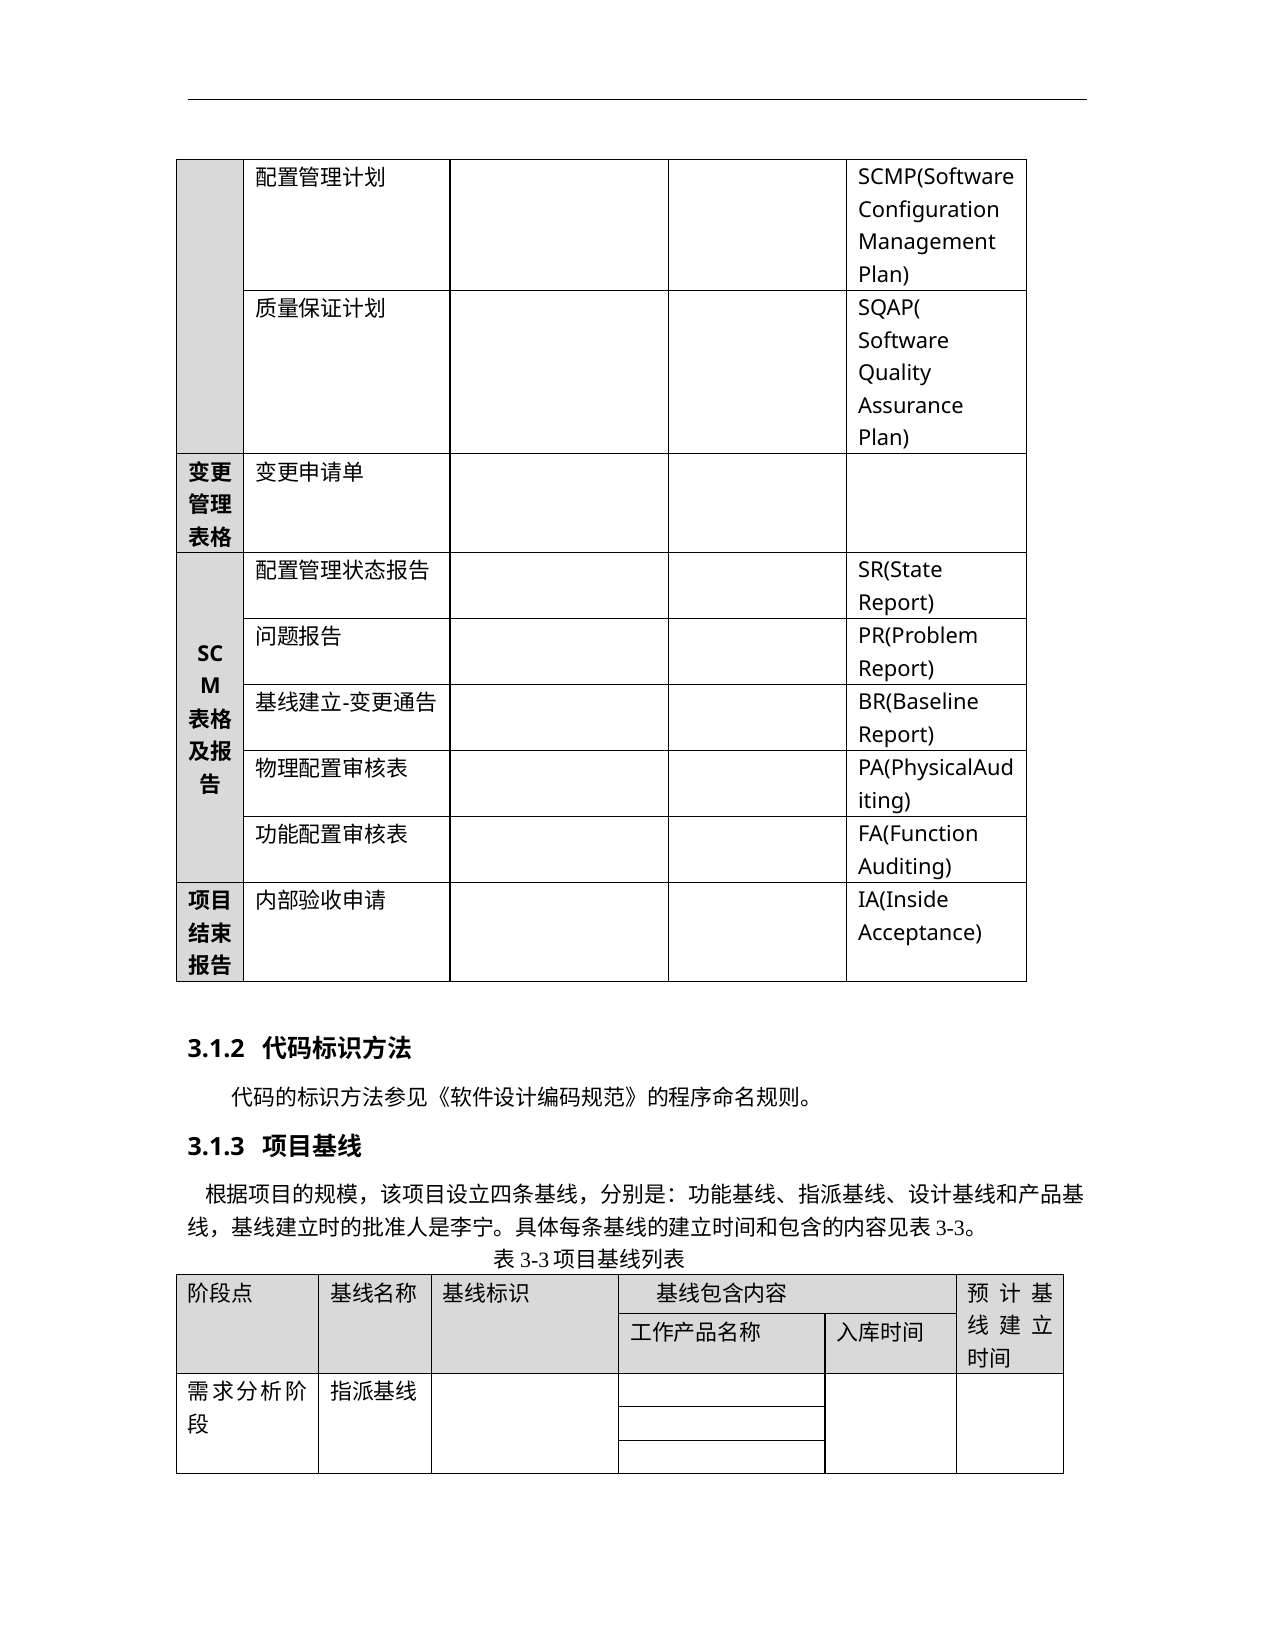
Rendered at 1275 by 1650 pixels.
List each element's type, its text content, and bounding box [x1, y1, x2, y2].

table_cell 基线建立-变更通告 [244, 685, 449, 750]
table_header 阶段点 [177, 1275, 318, 1373]
table_cell [826, 1374, 956, 1473]
table_cell [451, 454, 668, 552]
table_cell [669, 160, 846, 290]
table_cell [451, 883, 668, 981]
table_cell [669, 751, 846, 816]
table_header 基线标识 [432, 1275, 618, 1373]
table_cell [847, 454, 1026, 552]
table_cell SCM表格及报告 [177, 553, 243, 882]
table_cell [669, 553, 846, 618]
table_cell 物理配置审核表 [244, 751, 449, 816]
table_cell SCMP(SoftwareConfiguration Management Plan) [847, 160, 1026, 290]
table_cell SR(State Report) [847, 553, 1026, 618]
table_cell 质量保证计划 [244, 291, 449, 453]
table_header 基线名称 [319, 1275, 431, 1373]
table_cell [451, 291, 668, 453]
table_header 预计基线建立时间 [957, 1275, 1063, 1373]
table_cell PR(Problem Report) [847, 619, 1026, 684]
text 根据项目的规模，该项目设立四条基线，分别是：功能基线、指派基线、设计基线和产品基线，基线建立时的批准人是李宁。具体每条基线的建立时间和包含的内容见表3-3。 [187, 1177, 1087, 1242]
table_cell BR(Baseline Report) [847, 685, 1026, 750]
table_cell [957, 1374, 1063, 1473]
table_cell [619, 1374, 824, 1406]
table_cell FA(Function Auditing) [847, 817, 1026, 882]
table_cell [669, 685, 846, 750]
table_cell 入库时间 [826, 1314, 956, 1373]
table_cell [669, 817, 846, 882]
table_cell IA(Inside Acceptance) [847, 883, 1026, 981]
table_cell 项目结束报告 [177, 883, 243, 981]
table_cell [619, 1407, 824, 1440]
table_cell [619, 1441, 824, 1473]
table_cell 需求分析阶段 [177, 1374, 318, 1473]
table_cell 工作产品名称 [619, 1314, 824, 1373]
table_cell 变更管理表格 [177, 454, 243, 552]
table_cell [669, 454, 846, 552]
table_cell [669, 883, 846, 981]
table_cell 指派基线 [319, 1374, 431, 1473]
table_cell [451, 160, 668, 290]
subtitle 代码标识方法 [187, 1014, 1087, 1079]
table_cell 配置管理计划 [244, 160, 449, 290]
table_cell 配置管理状态报告 [244, 553, 449, 618]
table_cell SQAP( Software Quality Assurance Plan) [847, 291, 1026, 453]
table_cell [451, 751, 668, 816]
table_cell [451, 817, 668, 882]
table_cell [451, 685, 668, 750]
text 表3-3项目基线列表 [187, 1242, 1087, 1274]
table_cell 内部验收申请 [244, 883, 449, 981]
text 代码的标识方法参见《软件设计编码规范》的程序命名规则。 [187, 1079, 1087, 1112]
table_cell 功能配置审核表 [244, 817, 449, 882]
table_cell [669, 619, 846, 684]
table_cell 变更申请单 [244, 454, 449, 552]
table_cell [432, 1374, 618, 1473]
subtitle 项目基线 [187, 1112, 1087, 1177]
table_cell PA(PhysicalAuditing) [847, 751, 1026, 816]
table_header 基线包含内容 [619, 1275, 956, 1313]
table_cell [669, 291, 846, 453]
table_cell [451, 619, 668, 684]
table_cell [451, 553, 668, 618]
table_cell 问题报告 [244, 619, 449, 684]
